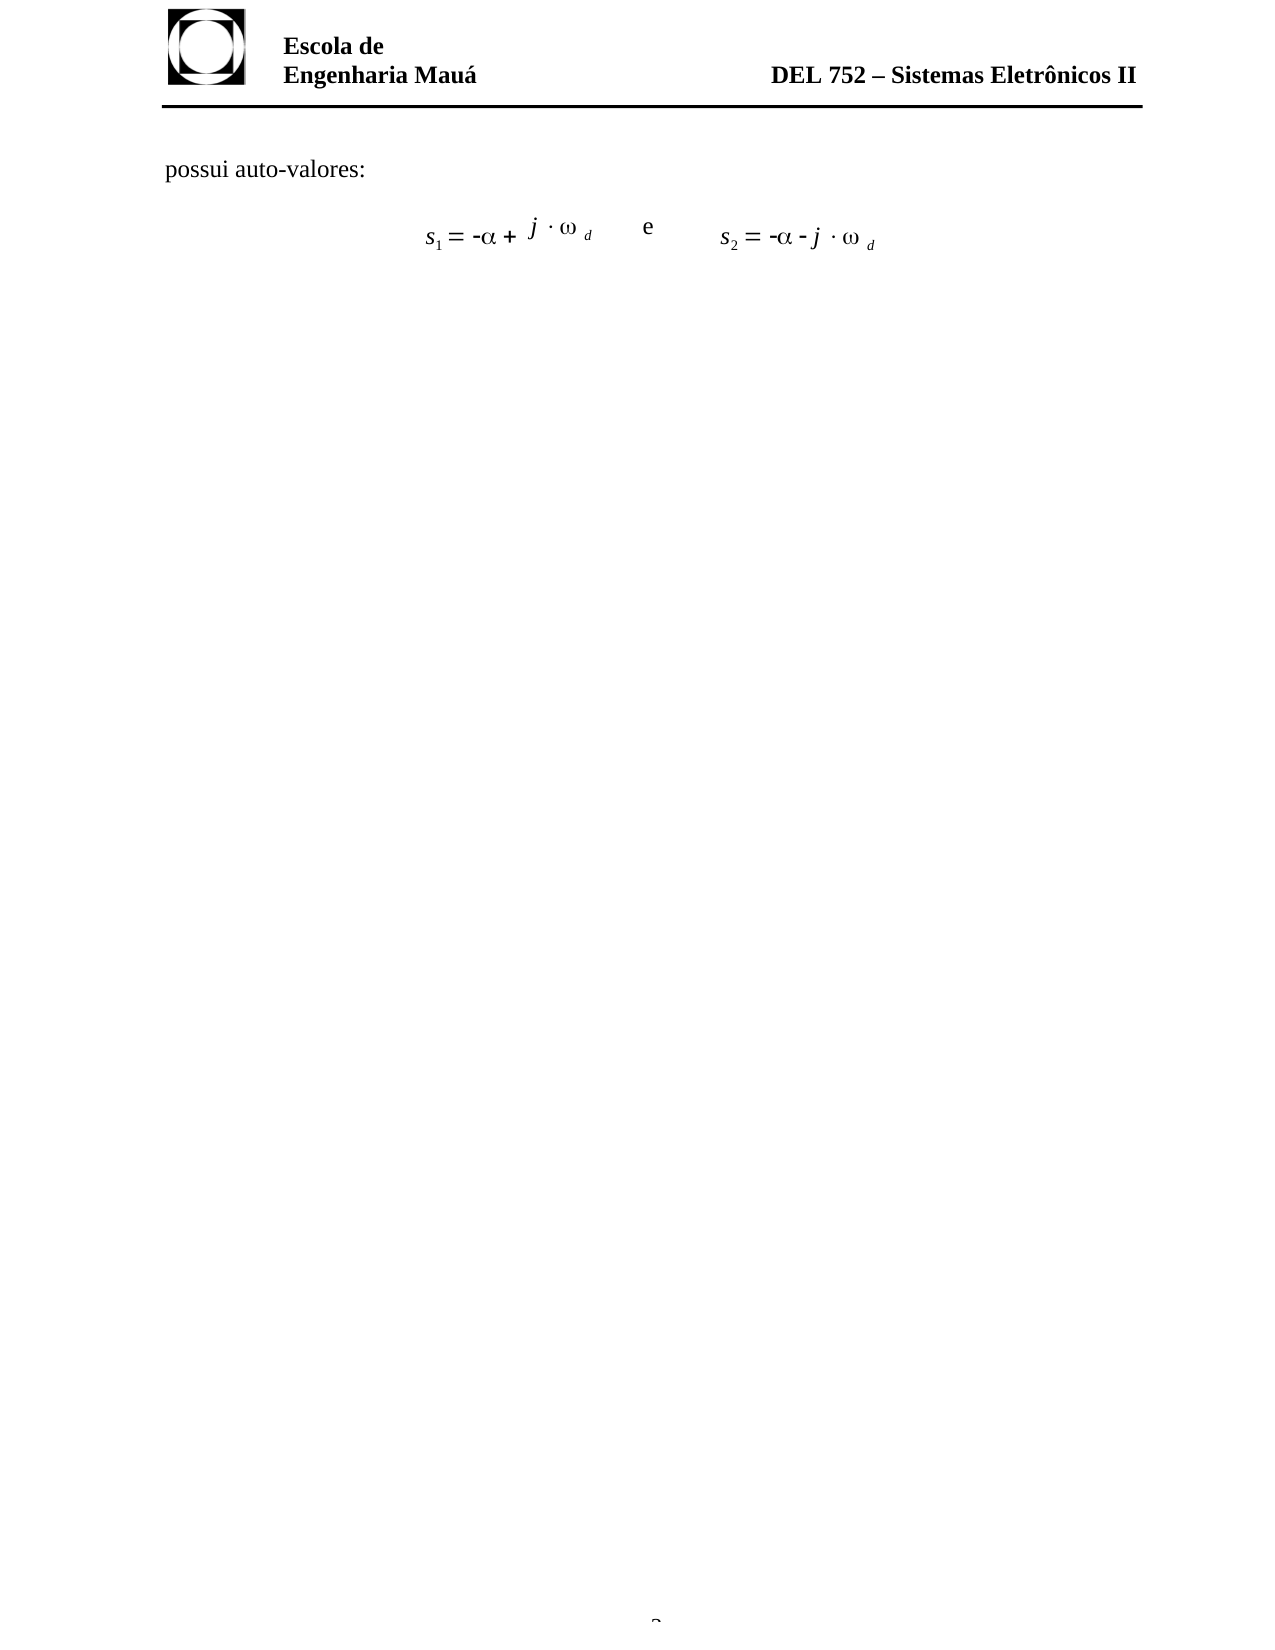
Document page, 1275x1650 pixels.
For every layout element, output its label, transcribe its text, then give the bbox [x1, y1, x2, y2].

text possui auto-valores: [165, 154, 394, 183]
text s2    j  d [720, 221, 1152, 254]
text j  d e [530, 211, 658, 243]
text s1    [425, 221, 520, 254]
picture [167, 8, 246, 86]
